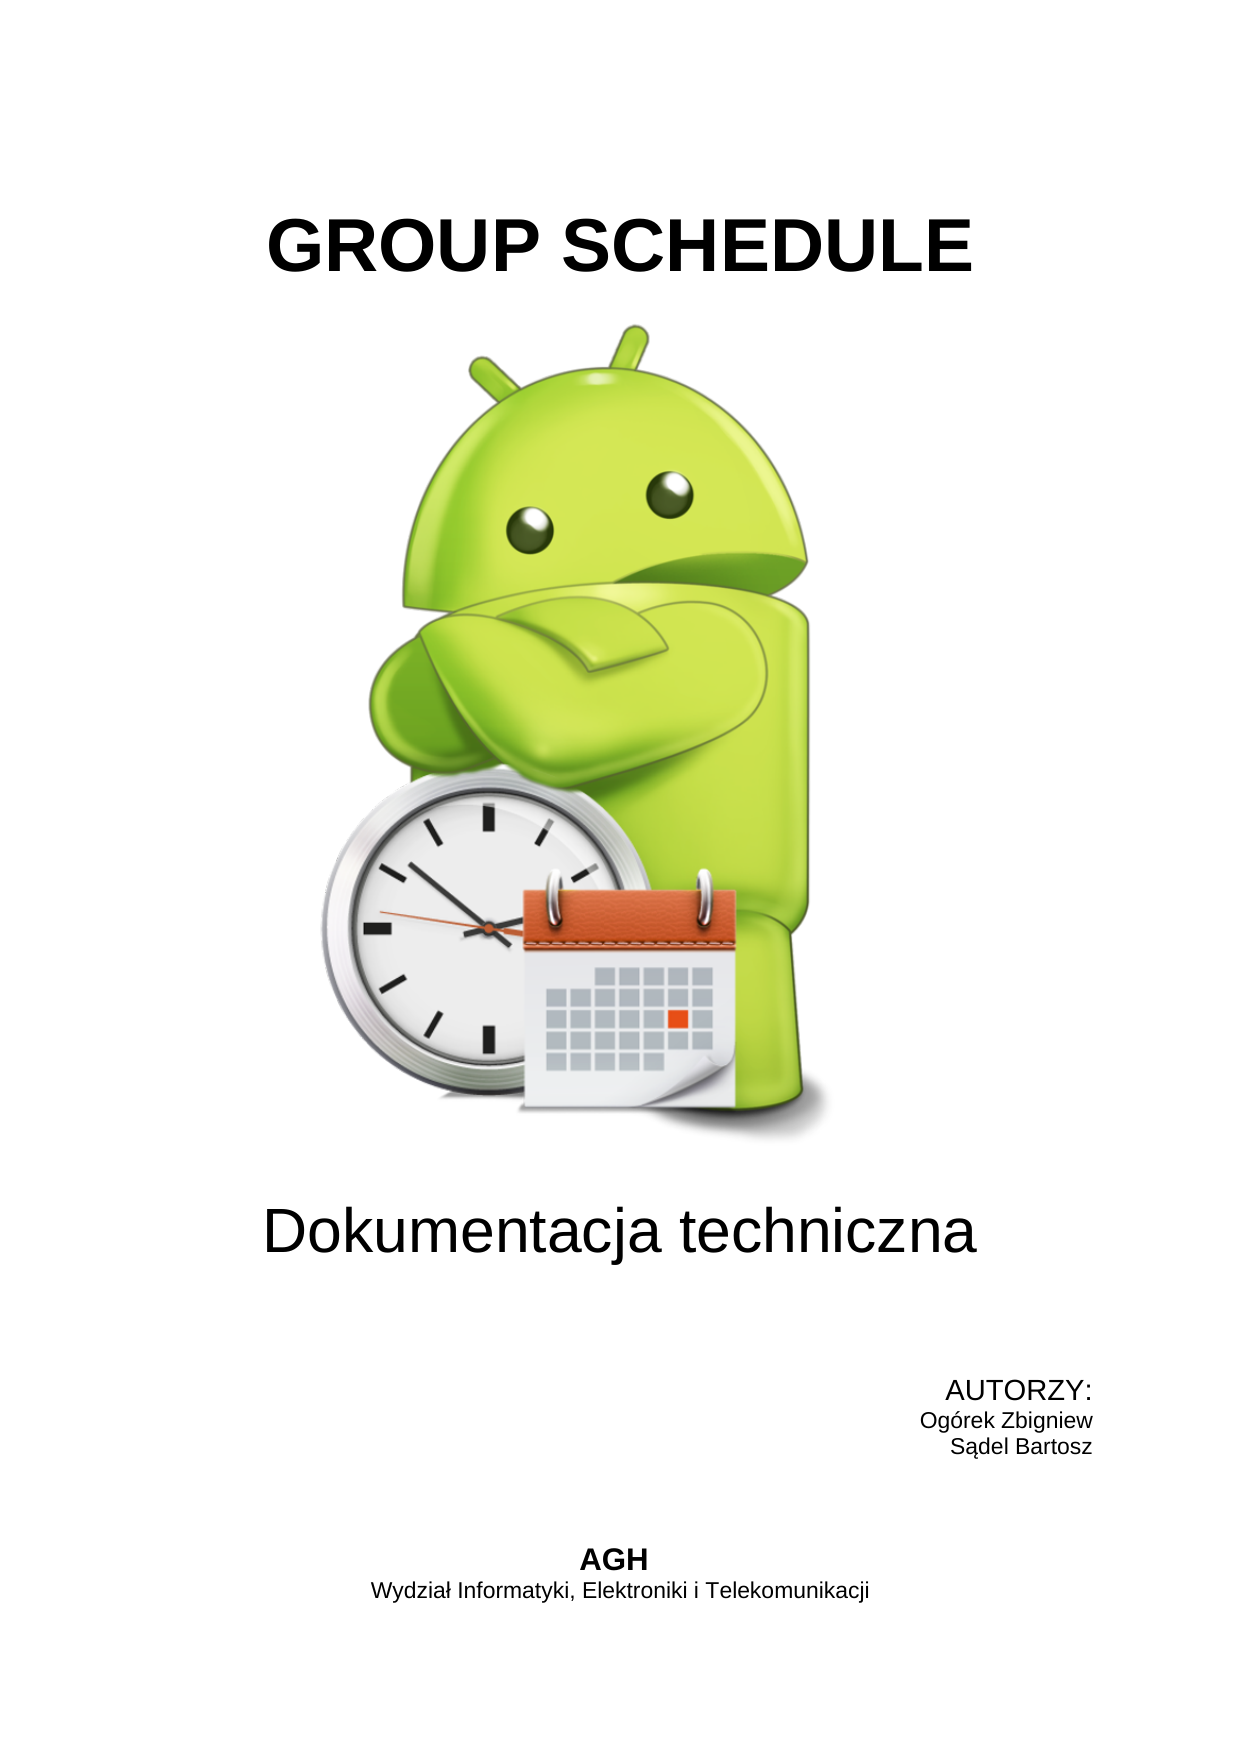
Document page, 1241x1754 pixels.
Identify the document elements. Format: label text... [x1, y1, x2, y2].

text Wydział Informatyki, Elektroniki i Telekomunikacji [148, 1577, 1093, 1603]
picture [195, 316, 1045, 1165]
text AGH [148, 1541, 1093, 1577]
text Ogórek Zbigniew [148, 1407, 1093, 1433]
text Sądel Bartosz [148, 1433, 1093, 1459]
text AUTORZY: [148, 1373, 1093, 1407]
text GROUP SCHEDULE [148, 201, 1093, 288]
text Dokumentacja techniczna [148, 1194, 1093, 1266]
